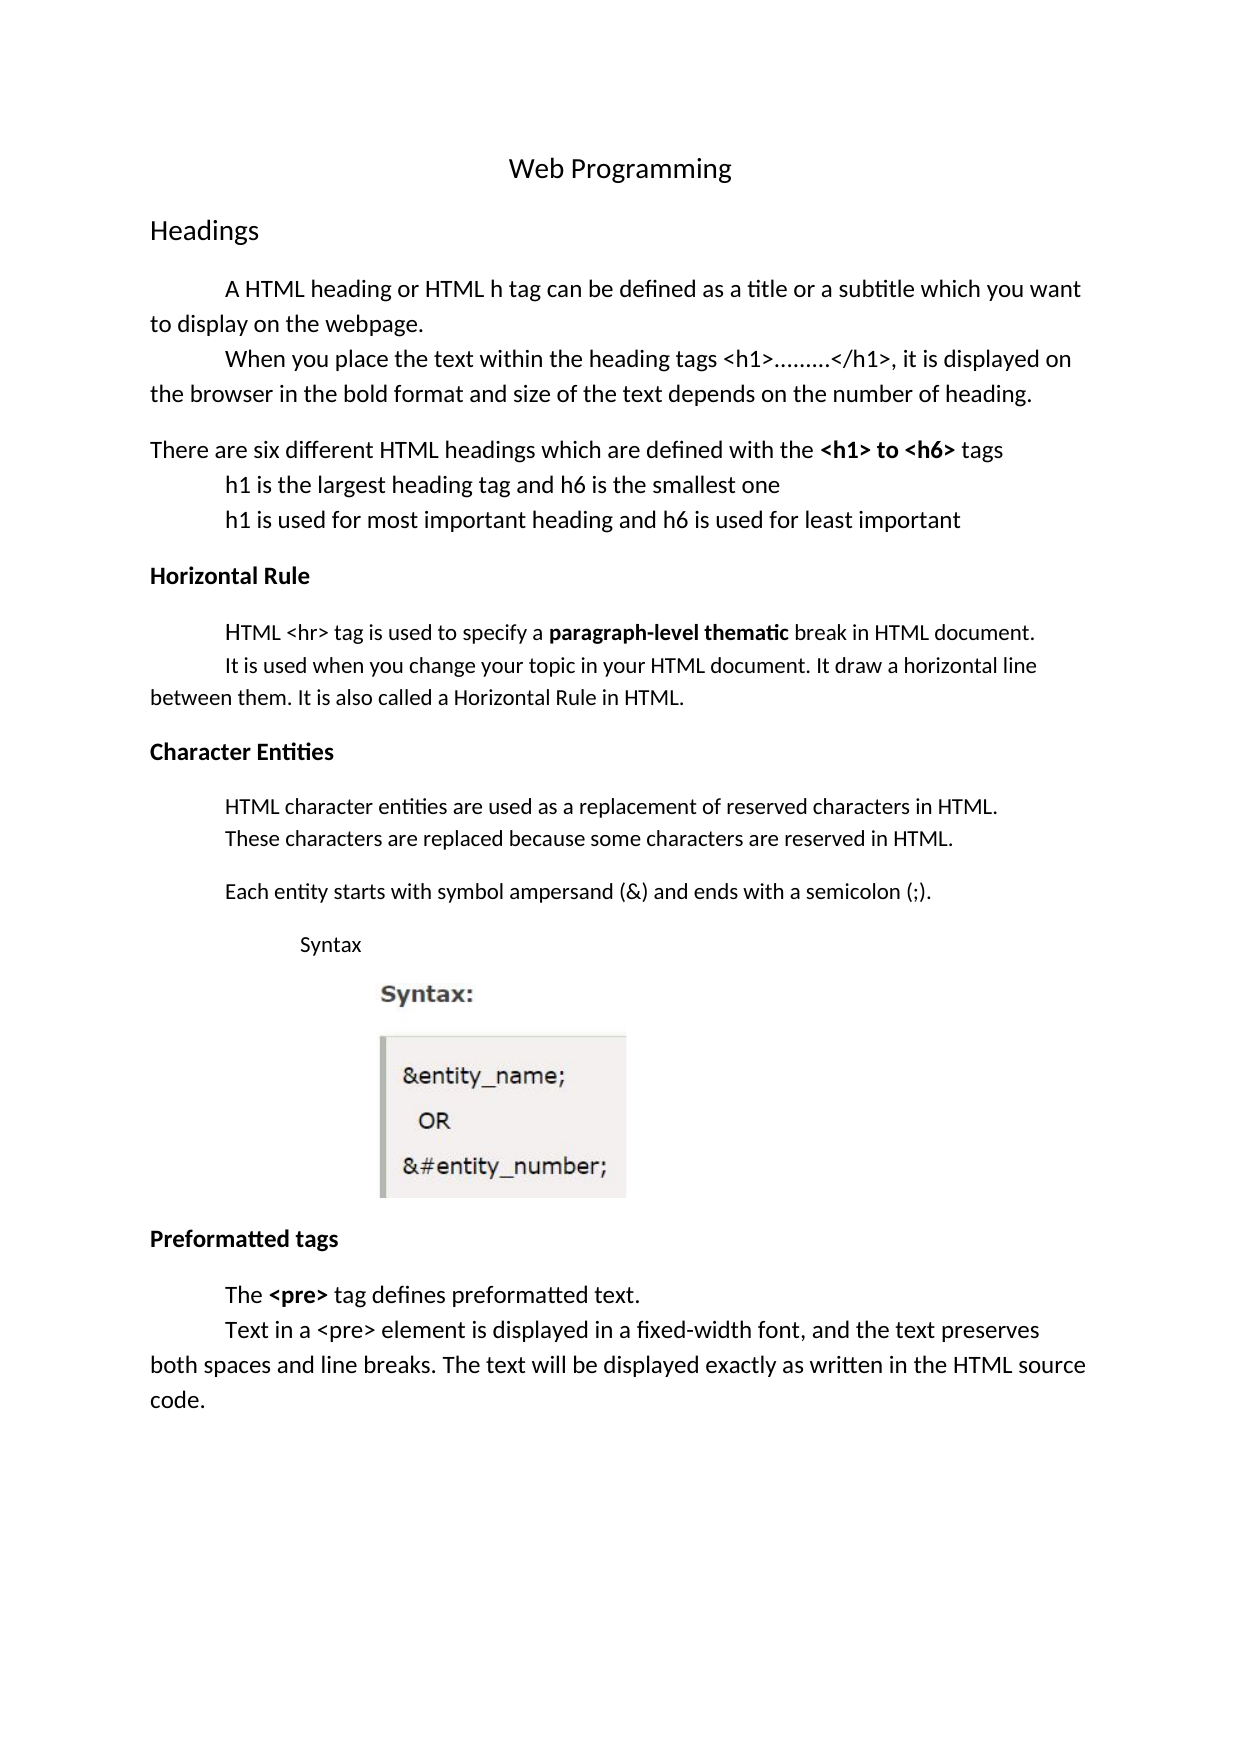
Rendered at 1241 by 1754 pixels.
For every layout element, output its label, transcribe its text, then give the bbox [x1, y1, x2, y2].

text Web Programming [150, 150, 1090, 186]
picture [375, 983, 627, 1198]
text Horizontal Rule [150, 560, 1090, 591]
text Syntax [150, 930, 1090, 958]
text There are six different HTML headings which are defined with the <h1> to <h6> tags h1 is the largest heading tag and h6 is the smallest one h1 is used for most important heading and h6 is used for least important [150, 434, 1090, 535]
text Headings [150, 212, 1090, 247]
text The <pre> tag defines preformatted text. Text in a <pre> element is displayed in a fixed-width font, and the text preserves both spaces and line breaks. The text will be displayed exactly as written in the HTML source code. [150, 1279, 1090, 1414]
text Preformatted tags [150, 1223, 1090, 1253]
text A HTML heading or HTML h tag can be defined as a title or a subtitle which you want to display on the webpage. When you place the text within the heading tags <h1>.........</h1>, it is displayed on the browser in the bold format and size of the text depends on the number of heading. [150, 273, 1090, 409]
text HTML <hr> tag is used to specify a paragraph-level thematic break in HTML document. It is used when you change your topic in your HTML document. It draw a horizontal line between them. It is also called a Horizontal Rule in HTML. [150, 616, 1090, 711]
text HTML character entities are used as a replacement of reserved characters in HTML. These characters are replaced because some characters are reserved in HTML. [150, 792, 1090, 852]
text Character Entities [150, 736, 1090, 766]
text Each entity starts with symbol ampersand (&) and ends with a semicolon (;). [150, 877, 1090, 905]
